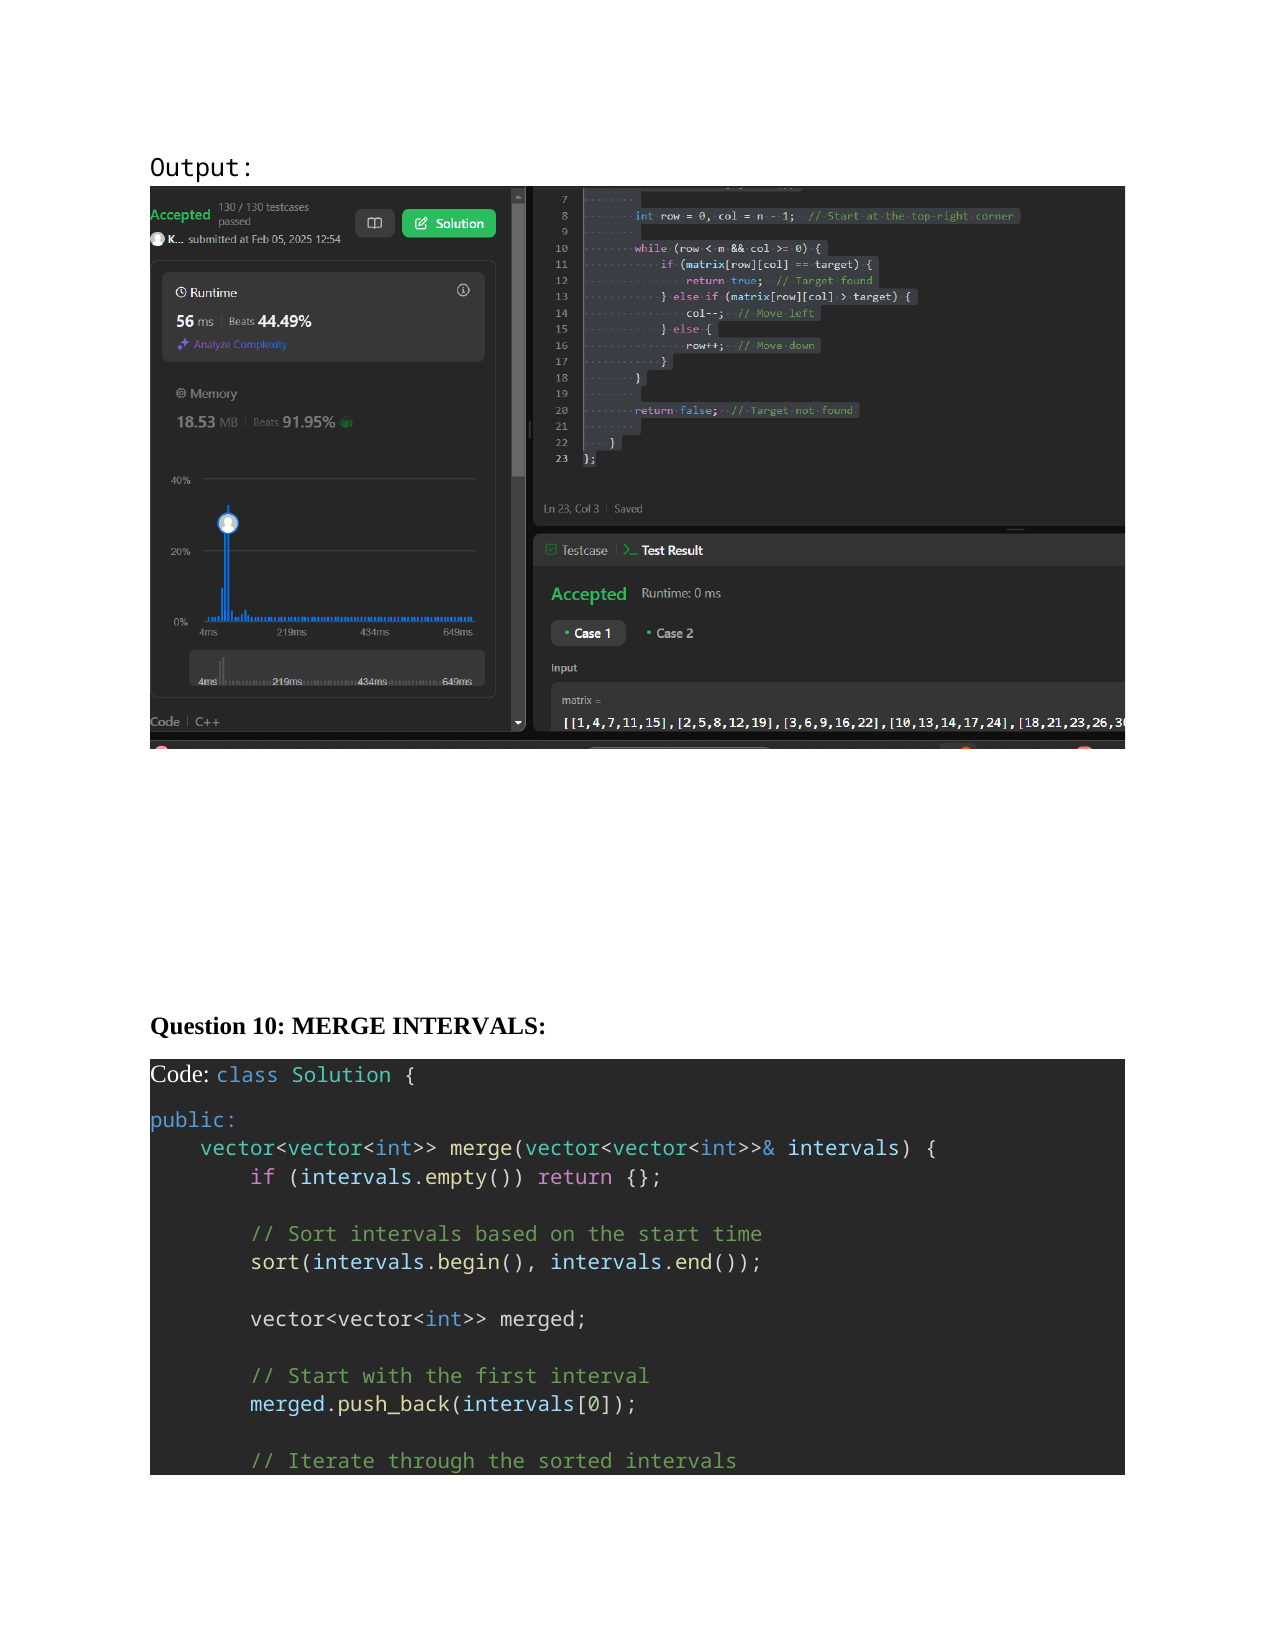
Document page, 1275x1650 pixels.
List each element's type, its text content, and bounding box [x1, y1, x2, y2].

text Output: [150, 150, 1125, 186]
picture [150, 186, 1125, 749]
text merged.push_back(intervals[0]); [150, 1389, 1125, 1418]
text vector<vector<int>> merged; [150, 1304, 1125, 1333]
text // Start with the first interval [150, 1361, 1125, 1389]
text // Iterate through the sorted intervals [150, 1446, 1125, 1475]
text vector<vector<int>> merge(vector<vector<int>>& intervals) { [150, 1133, 1125, 1162]
text // Sort intervals based on the start time [150, 1219, 1125, 1247]
text Question 10: MERGE INTERVALS: [150, 1011, 1125, 1040]
text sort(intervals.begin(), intervals.end()); [150, 1247, 1125, 1276]
text if (intervals.empty()) return {}; [150, 1162, 1125, 1190]
text public: [150, 1105, 1125, 1133]
text Code: class Solution { [150, 1059, 1125, 1088]
